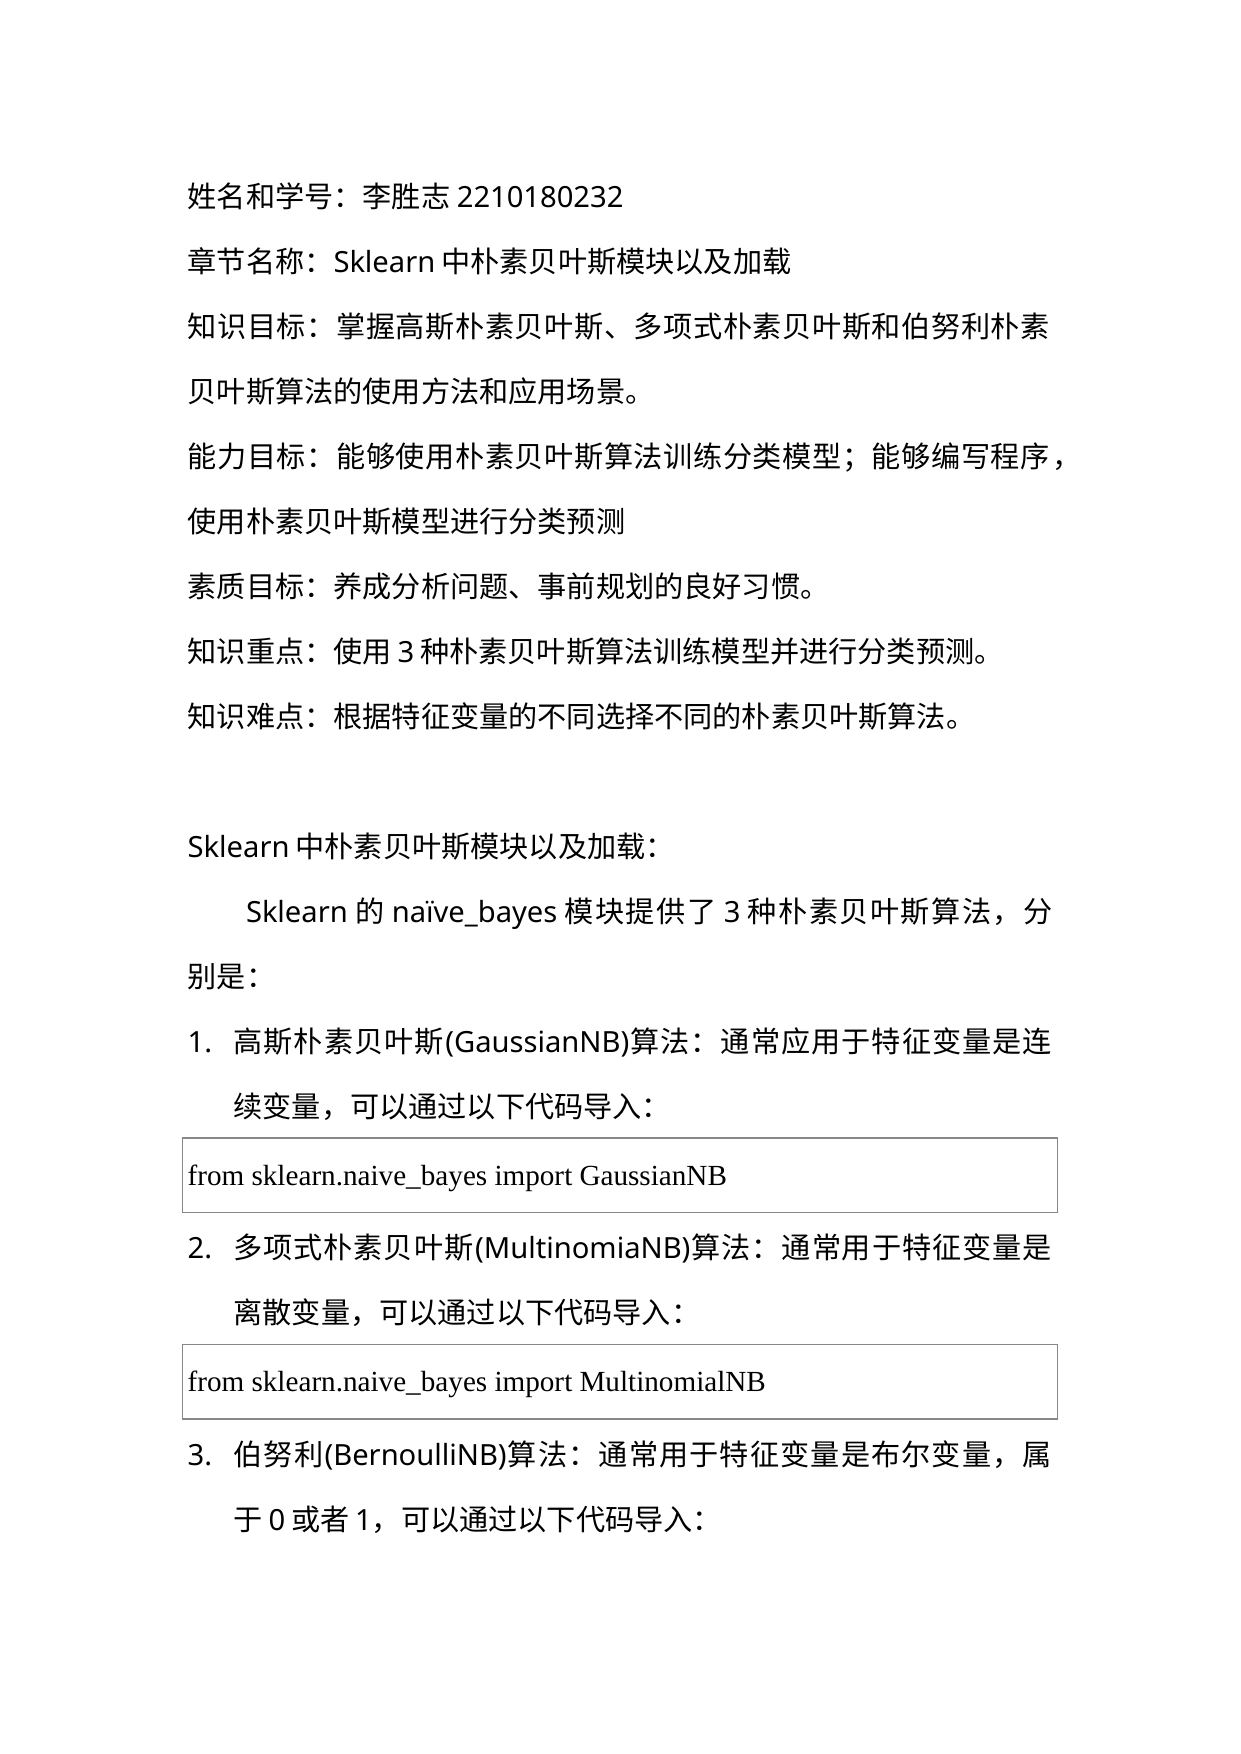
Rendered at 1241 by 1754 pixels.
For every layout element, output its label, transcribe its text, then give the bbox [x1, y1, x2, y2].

text from sklearn.naive_bayes import MultinomialNB [183, 1345, 1057, 1418]
list 多项式朴素贝叶斯(MultinomiaNB)算法：通常用于特征变量是离散变量，可以通过以下代码导入： [187, 1213, 1053, 1343]
text from sklearn.naive_bayes import GaussianNB [183, 1139, 1057, 1212]
text 章节名称：Sklearn中朴素贝叶斯模块以及加载 [187, 227, 1053, 292]
text 素质目标：养成分析问题、事前规划的良好习惯。 [187, 552, 1053, 617]
text Sklearn中朴素贝叶斯模块以及加载： [187, 812, 1053, 877]
text 姓名和学号：李胜志 2210180232 [187, 162, 1053, 227]
list 伯努利(BernoulliNB)算法：通常用于特征变量是布尔变量，属于0或者1，可以通过以下代码导入： [187, 1420, 1053, 1550]
text Sklearn的naïve_bayes模块提供了3种朴素贝叶斯算法，分别是： [187, 877, 1053, 1007]
text 知识重点：使用3种朴素贝叶斯算法训练模型并进行分类预测。 [187, 617, 1053, 682]
text 能力目标：能够使用朴素贝叶斯算法训练分类模型；能够编写程序，使用朴素贝叶斯模型进行分类预测 [187, 422, 1053, 552]
text 知识目标：掌握高斯朴素贝叶斯、多项式朴素贝叶斯和伯努利朴素贝叶斯算法的使用方法和应用场景。 [187, 292, 1053, 422]
list 高斯朴素贝叶斯(GaussianNB)算法：通常应用于特征变量是连续变量，可以通过以下代码导入： [187, 1007, 1053, 1137]
text 知识难点：根据特征变量的不同选择不同的朴素贝叶斯算法。 [187, 682, 1053, 747]
